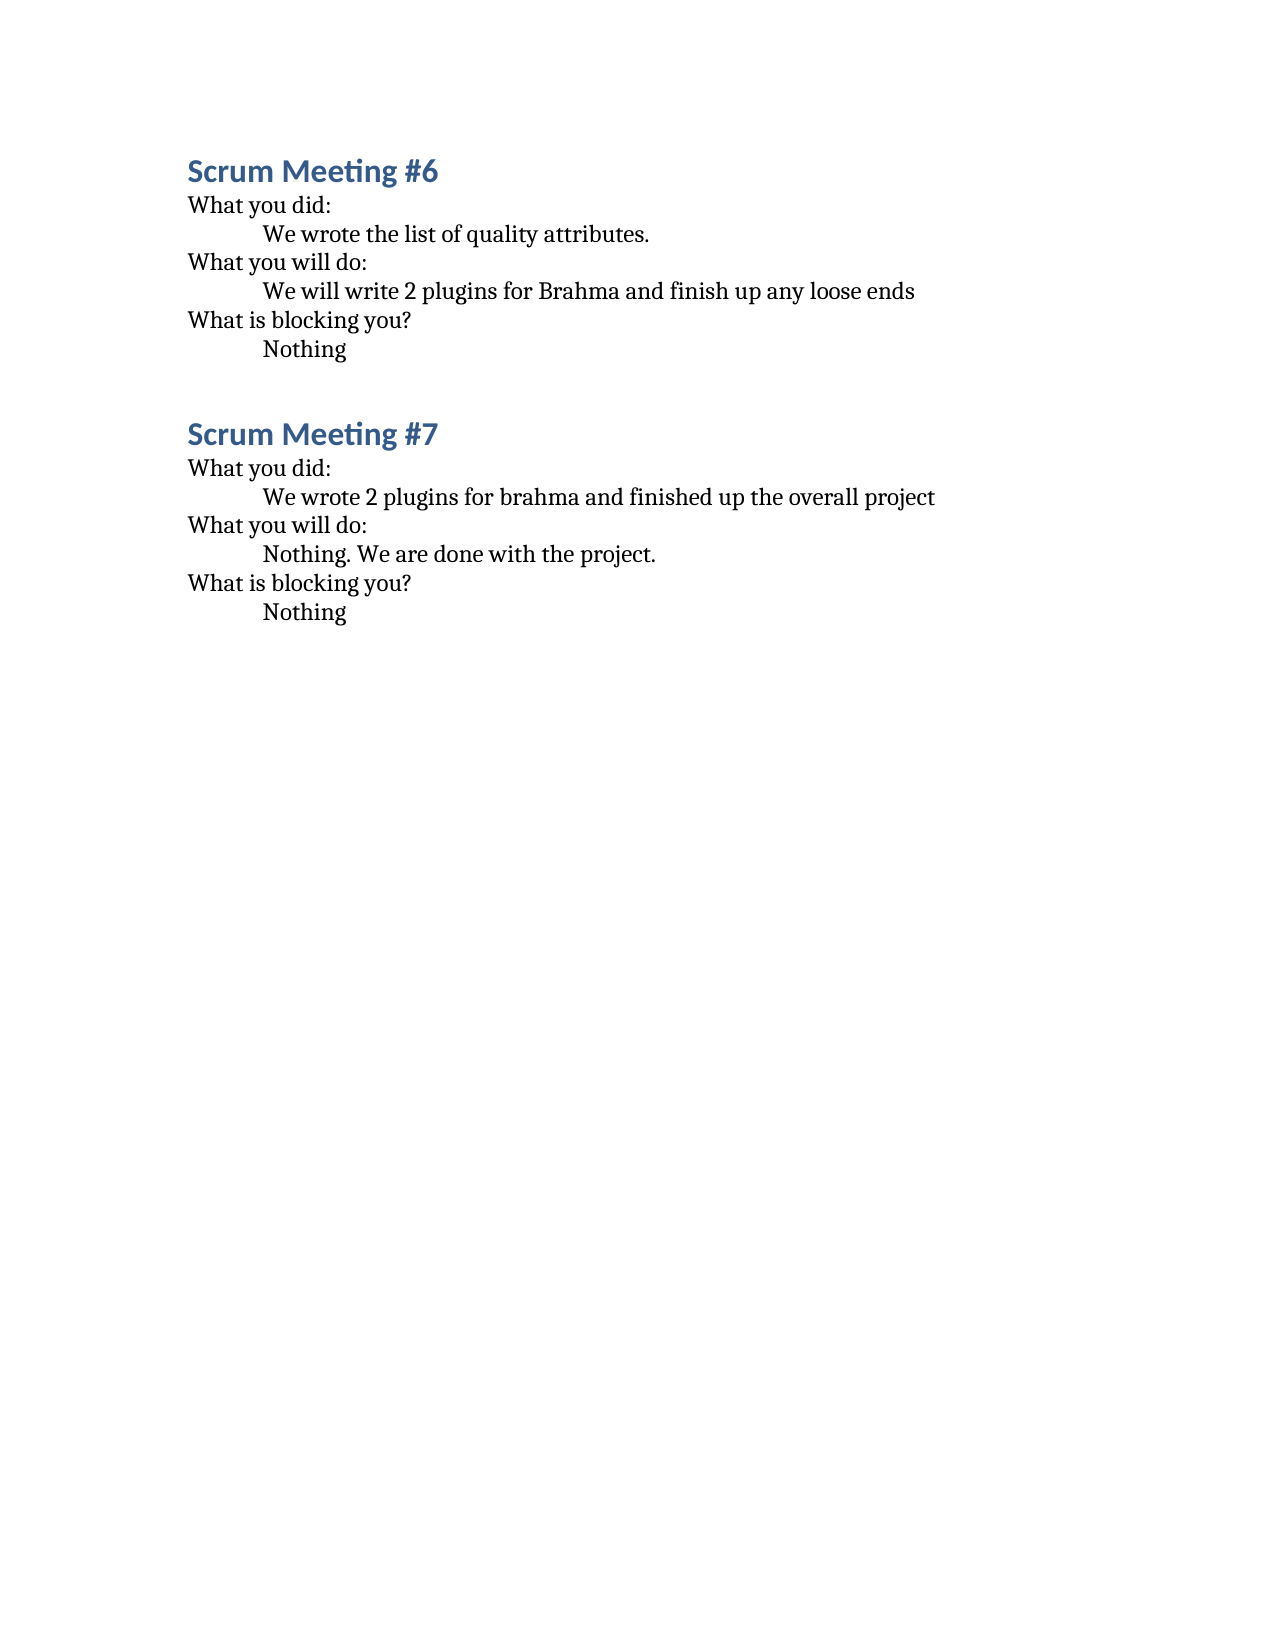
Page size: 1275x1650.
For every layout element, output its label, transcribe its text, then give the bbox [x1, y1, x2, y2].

subtitle Scrum Meeting #7 [187, 413, 1087, 454]
text Nothing. We are done with the project. [187, 540, 1087, 569]
text What you did: [187, 454, 1087, 483]
text What is blocking you? [187, 306, 1087, 334]
text We will write 2 plugins for Brahma and finish up any loose ends [187, 277, 1087, 306]
text What you did: [187, 191, 1087, 219]
text We wrote the list of quality attributes. [187, 219, 1087, 248]
text We wrote 2 plugins for brahma and finished up the overall project [187, 483, 1087, 511]
text What you will do: [187, 511, 1087, 540]
text What you will do: [187, 248, 1087, 277]
subtitle Scrum Meeting #6 [187, 150, 1087, 191]
text Nothing [187, 598, 1087, 626]
text Nothing [187, 334, 1087, 363]
text What is blocking you? [187, 569, 1087, 598]
